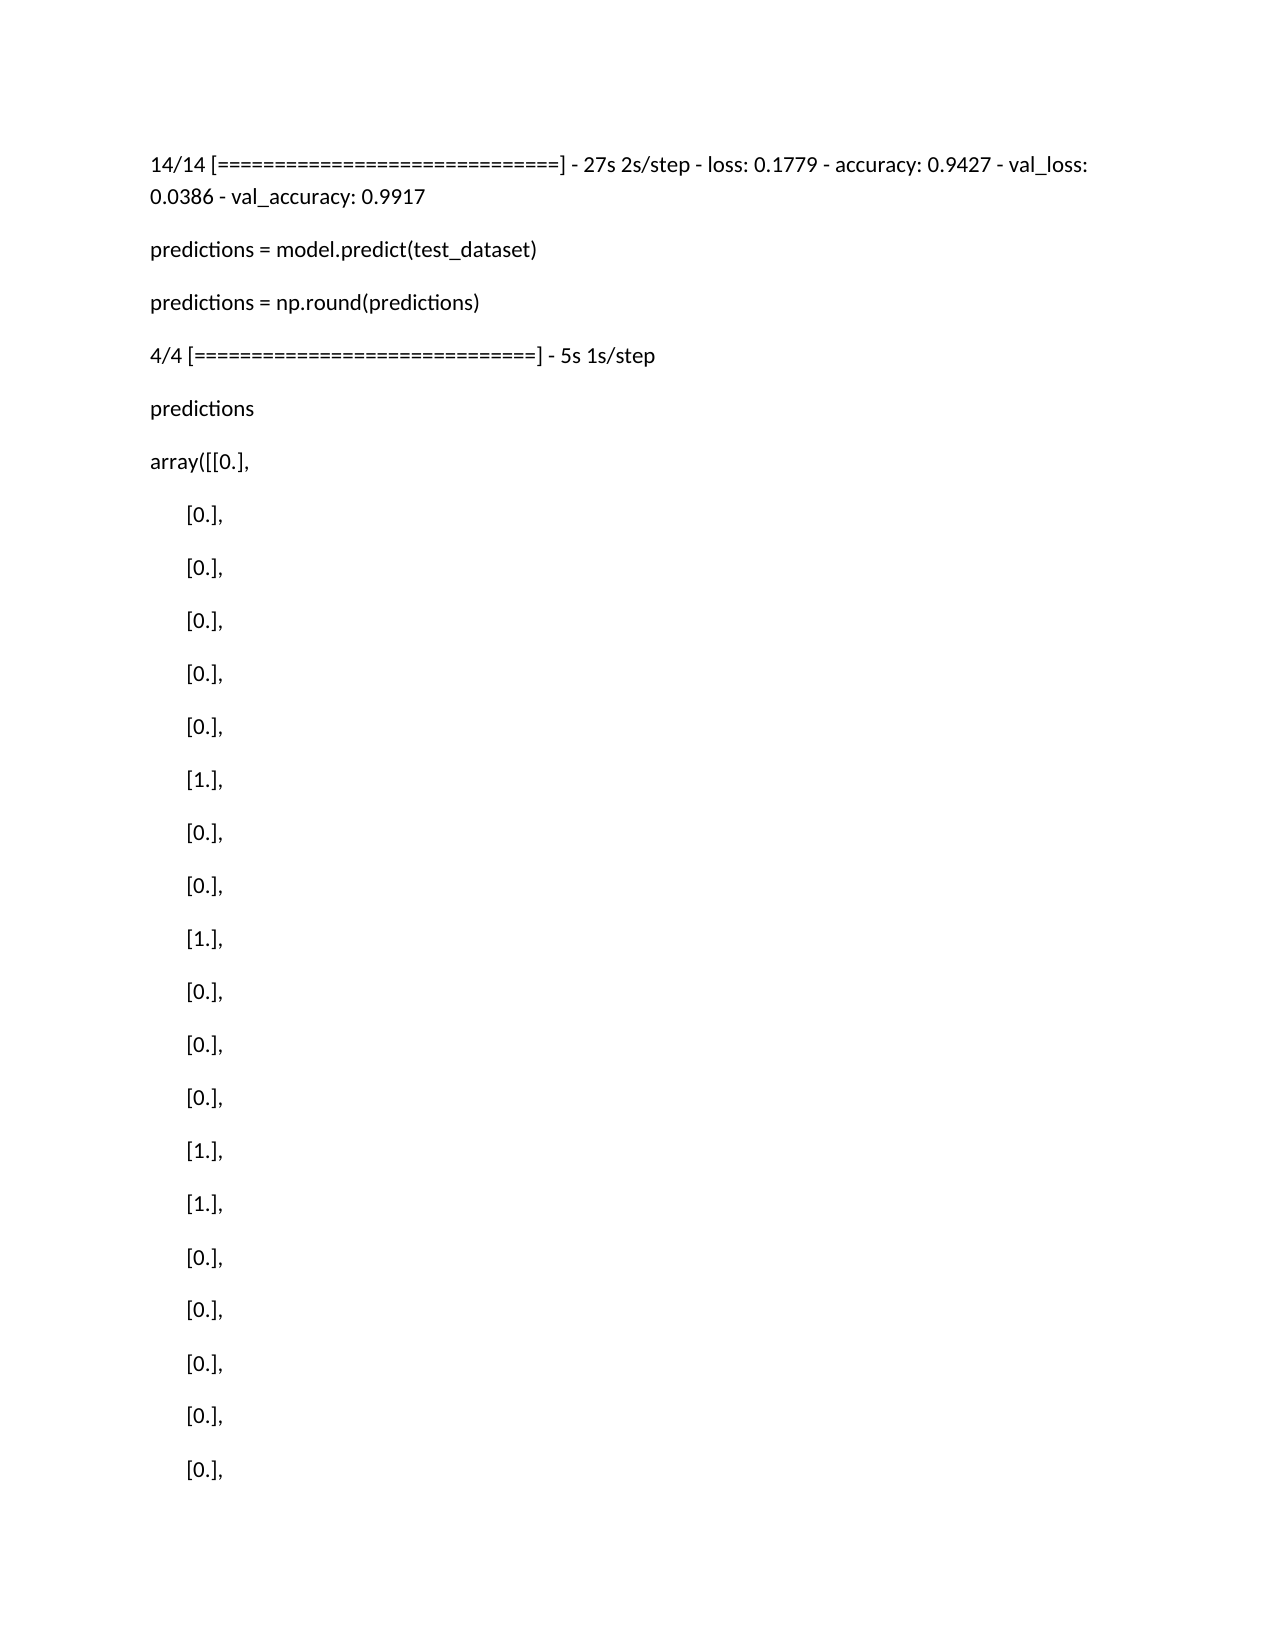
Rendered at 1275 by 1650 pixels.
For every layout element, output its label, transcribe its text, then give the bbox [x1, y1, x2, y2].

text [0.], [150, 553, 1125, 581]
text [1.], [150, 1137, 1125, 1164]
text [0.], [150, 871, 1125, 899]
text [0.], [150, 1031, 1125, 1058]
text predictions = np.round(predictions) [150, 288, 1125, 316]
text [1.], [150, 765, 1125, 793]
text [1.], [150, 924, 1125, 952]
text [0.], [150, 1083, 1125, 1112]
text [0.], [150, 659, 1125, 687]
text predictions = model.predict(test_dataset) [150, 235, 1125, 263]
text array([[0.], [150, 447, 1125, 475]
text predictions [150, 394, 1125, 422]
text [0.], [150, 977, 1125, 1006]
text [1.], [150, 1189, 1125, 1218]
text [0.], [150, 1455, 1125, 1483]
text 14/14 [==============================] - 27s 2s/step - loss: 0.1779 - accuracy: 0.9427 - val_loss: 0.0386 - val_accuracy: 0.9917 [150, 150, 1125, 210]
text [0.], [150, 1349, 1125, 1377]
text 4/4 [==============================] - 5s 1s/step [150, 341, 1125, 369]
text [0.], [150, 1243, 1125, 1271]
text [0.], [150, 500, 1125, 528]
text [0.], [150, 606, 1125, 634]
text [0.], [150, 1402, 1125, 1430]
text [0.], [150, 1296, 1125, 1324]
text [0.], [150, 712, 1125, 740]
text [0.], [150, 818, 1125, 846]
